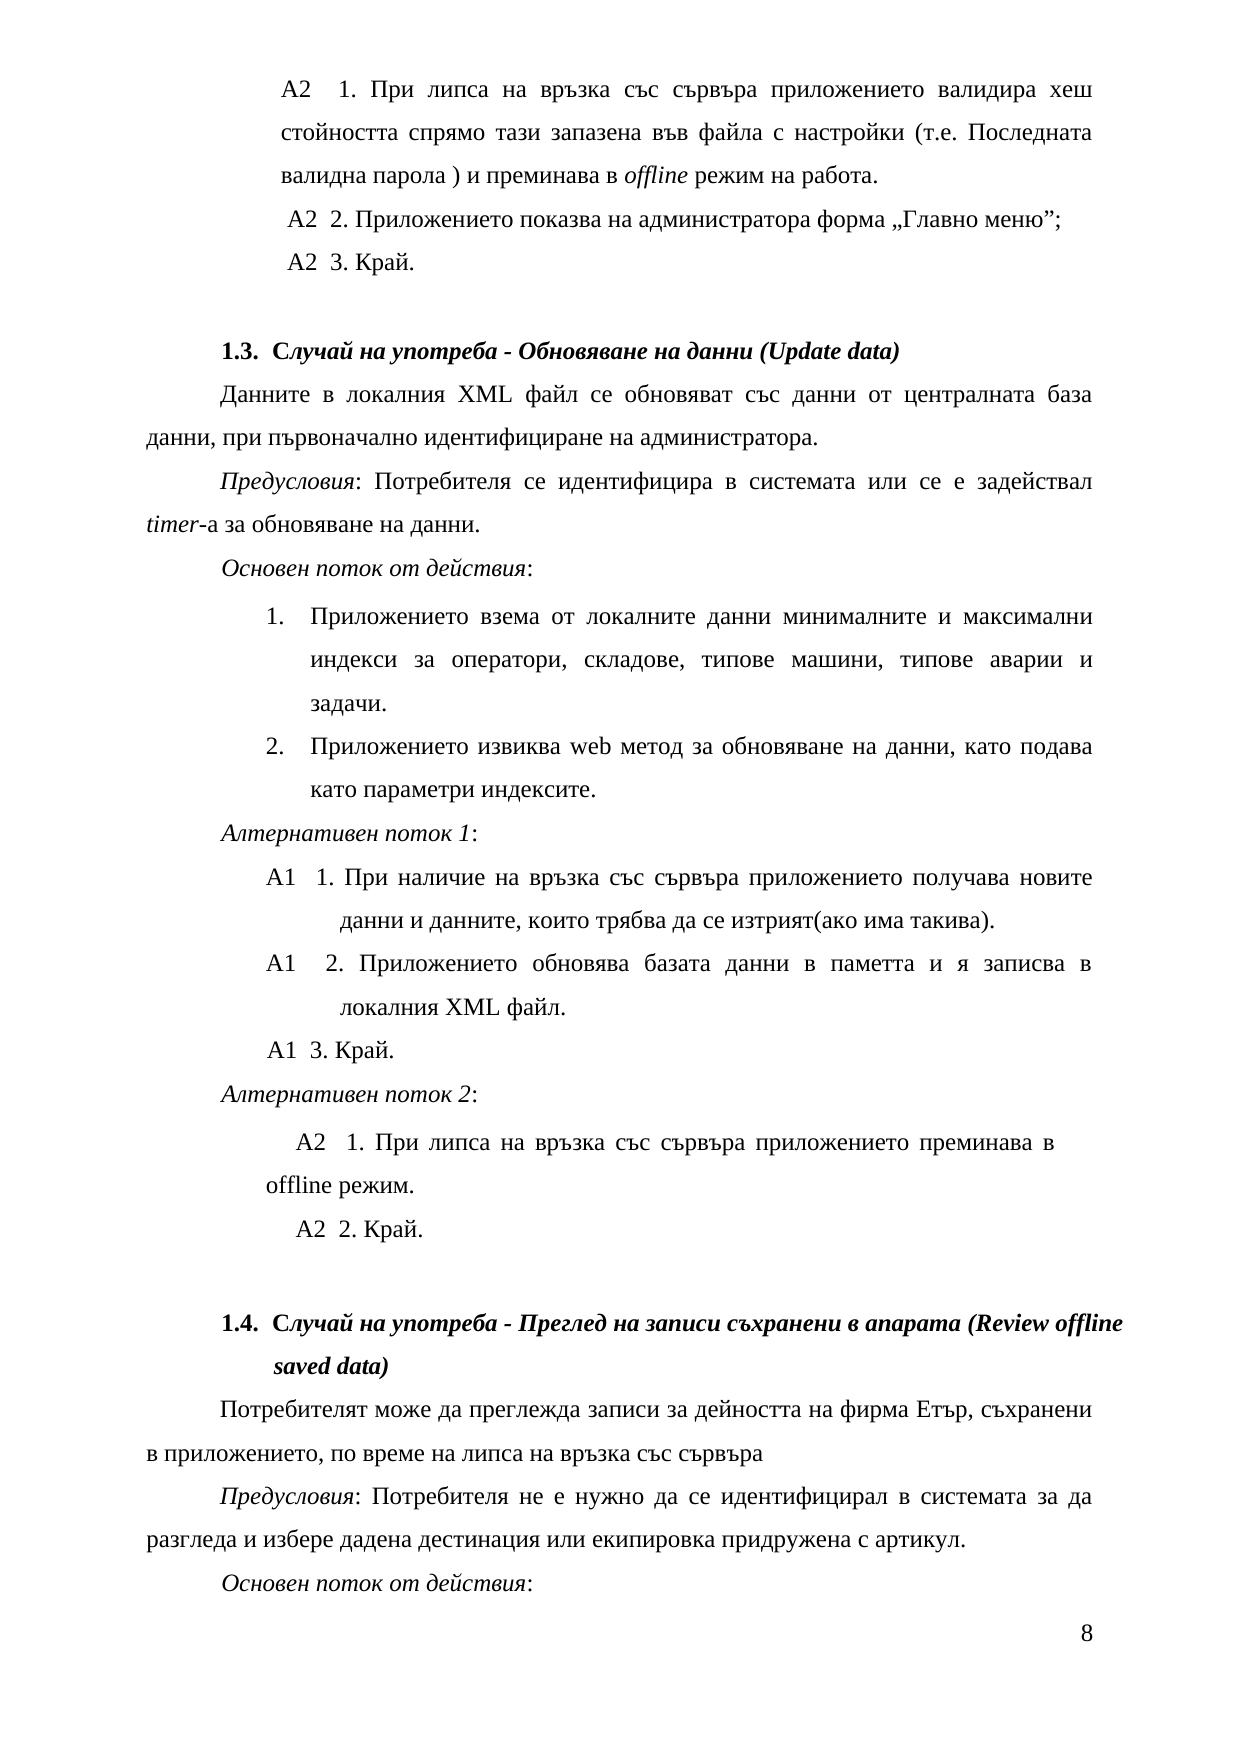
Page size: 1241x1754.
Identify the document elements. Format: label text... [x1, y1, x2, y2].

list Приложението взема от локалните данни минималните и максимални индекси за оператори, складове, типове машини, типове аварии и задачи. [266, 601, 1093, 716]
text А2 1. При липса на връзка със сървъра приложението преминава в offline режим. [266, 1127, 1056, 1199]
text А1 3. Край. [147, 1035, 1093, 1064]
text Данните в локалния XML файл се обновяват със данни от централната база данни, при първоначално идентифициране на администратора. [146, 379, 1093, 451]
text А2 2. Край. [266, 1214, 1056, 1243]
text Основен поток от действия: [221, 1568, 1167, 1597]
text 1.3. Случай на употреба - Обновяване на данни (Update data) [221, 336, 1144, 364]
text Предусловия: Потребителя се идентифицира в системата или се е задействал timer-а за обновяване на данни. [146, 466, 1093, 538]
text А2 3. Край. [281, 247, 1093, 276]
text Предусловия: Потребителя не е нужно да се идентифицирал в системата за да разгледа и избере дадена дестинация или екипировка придружена с артикул. [146, 1481, 1093, 1553]
text Основен поток от действия: [221, 553, 1167, 582]
text А1 1. При наличие на връзка със сървъра приложението получава новите данни и данните, които трябва да се изтрият(ако има такива). [266, 862, 1093, 934]
text 1.4. Случай на употреба - Преглед на записи съхранени в апарата (Review offline saved data) [221, 1308, 1144, 1380]
text А2 2. Приложението показва на администратора форма „Главно меню”; [281, 204, 1093, 232]
text Потребителят може да преглежда записи за дейността на фирма Етър, съхранени в приложението, по време на липса на връзка със сървъра [146, 1394, 1093, 1466]
text Алтернативен поток 2: [221, 1079, 1167, 1108]
text Алтернативен поток 1: [221, 818, 1167, 847]
list Приложението извиква web метод за обновяване на данни, като подава като параметри индексите. [266, 731, 1093, 803]
text А1 2. Приложението обновява базата данни в паметта и я записва в локалния XML файл. [266, 948, 1093, 1020]
text А2 1. При липса на връзка със сървъра приложението валидира хеш стойността спрямо тази запазена във файла с настройки (т.е. Последната валидна парола ) и преминава в offline режим на работа. [281, 74, 1093, 189]
